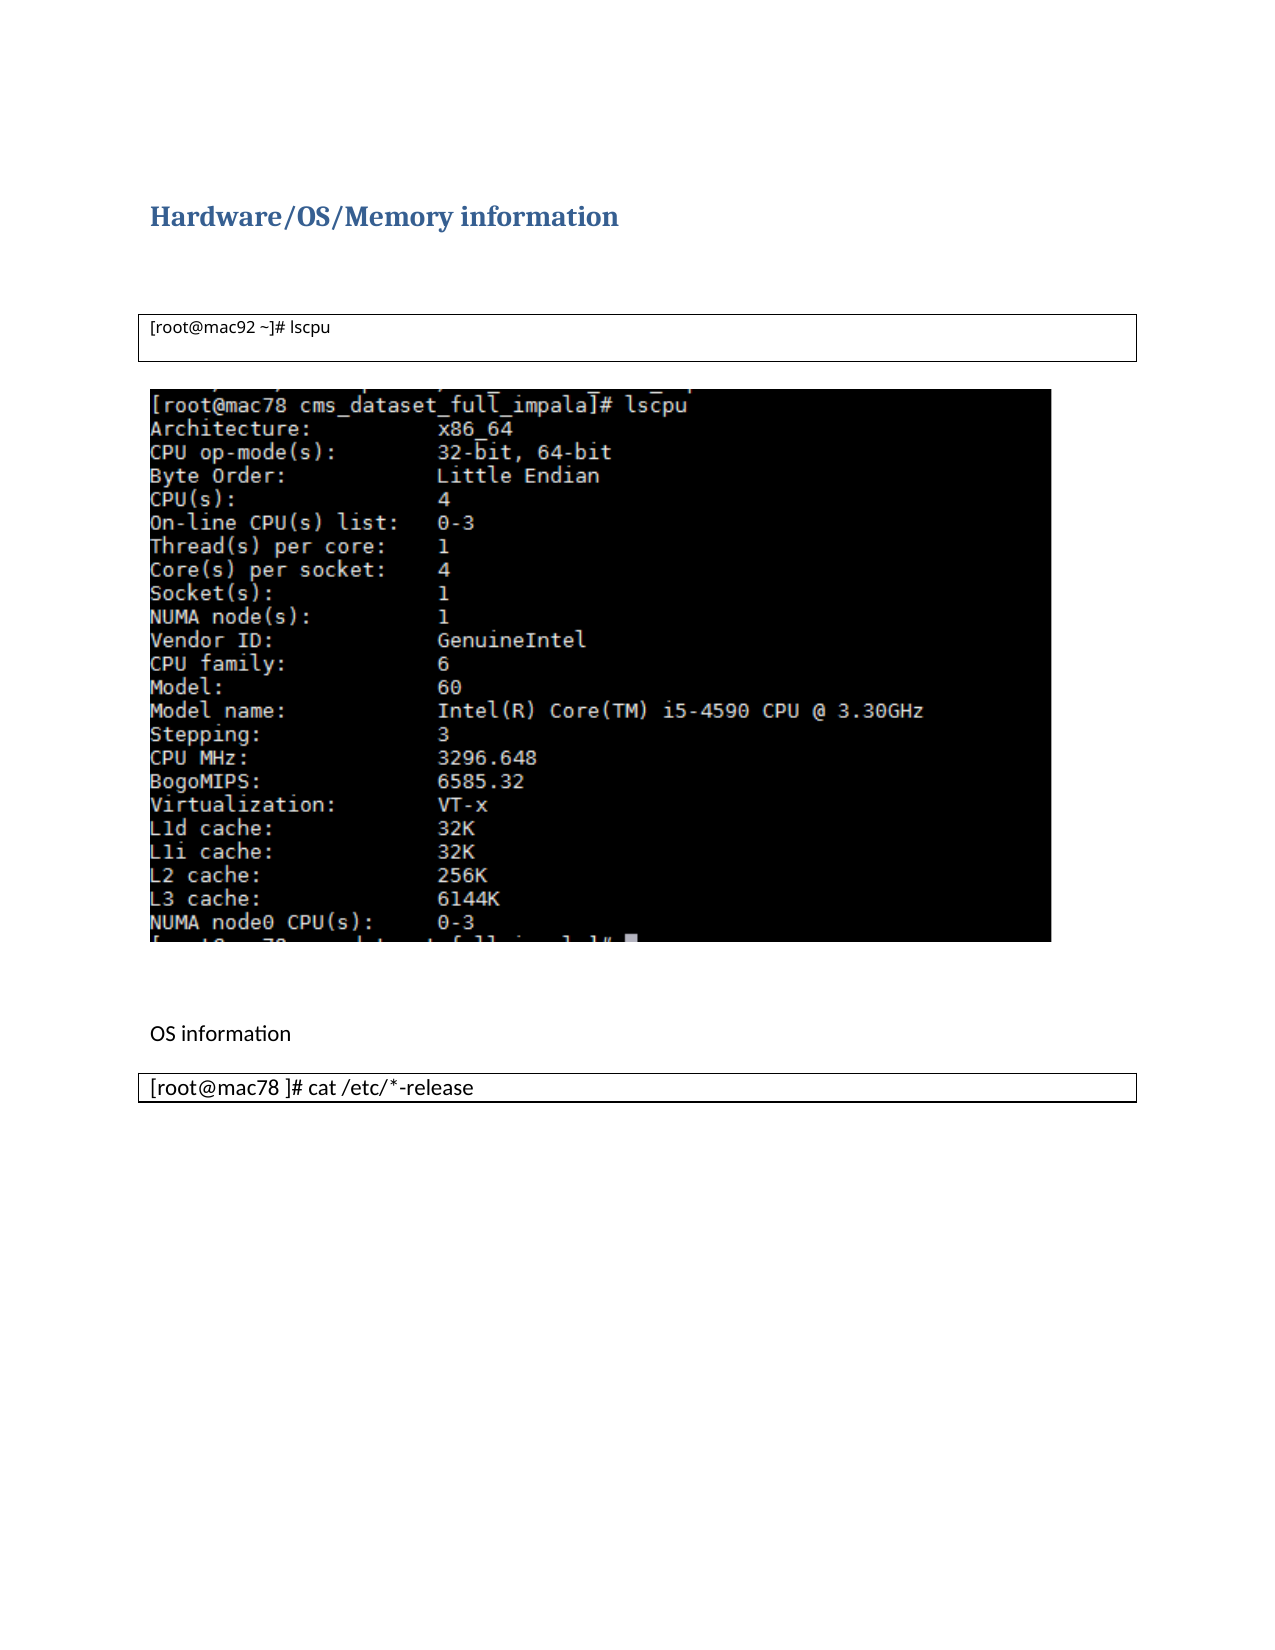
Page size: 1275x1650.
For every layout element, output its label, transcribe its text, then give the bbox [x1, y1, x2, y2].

text OS information [150, 1019, 1125, 1047]
table_header [root@mac92 ~]# lscpu [139, 315, 1136, 361]
table_header [root@mac78 ]# cat /etc/*-release [139, 1074, 1136, 1101]
subtitle Hardware/OS/Memory information [150, 200, 1125, 233]
picture [150, 389, 1052, 942]
